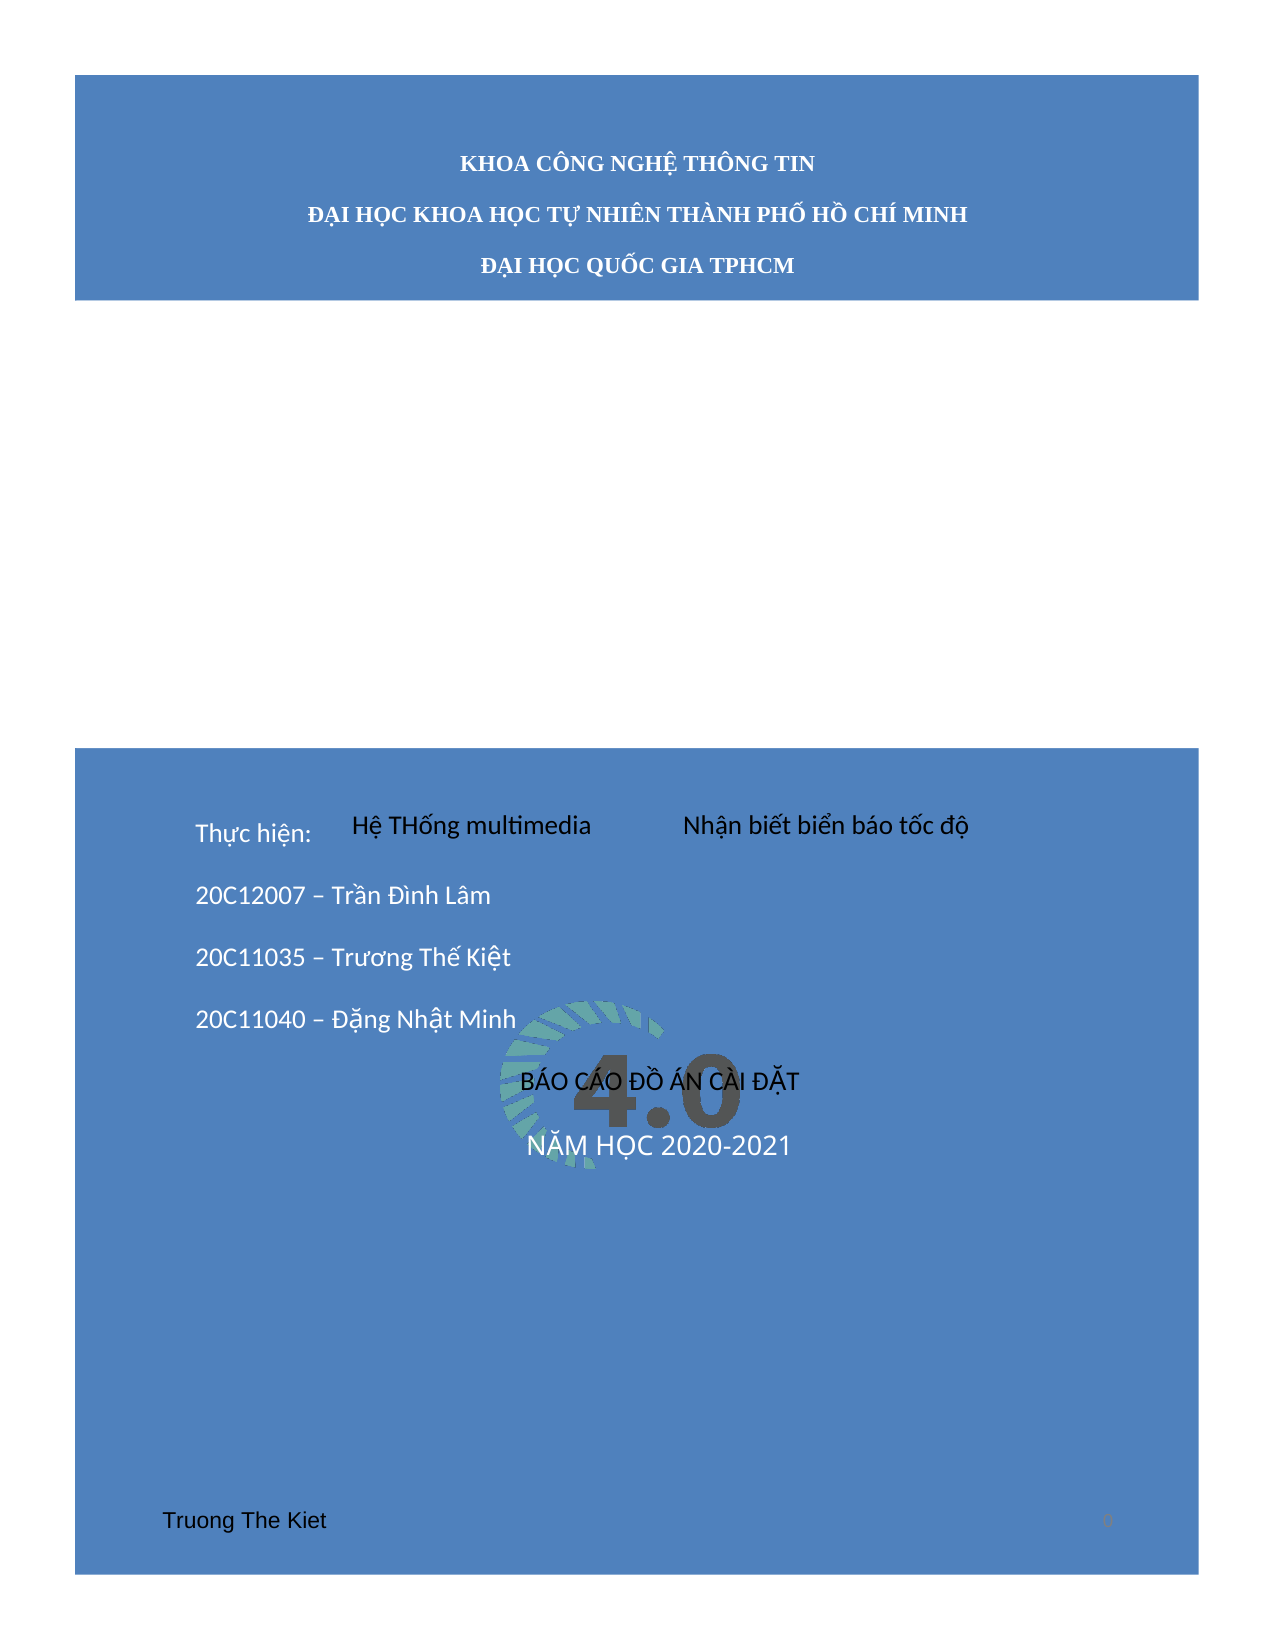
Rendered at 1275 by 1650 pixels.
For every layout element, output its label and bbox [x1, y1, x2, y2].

picture [492, 993, 749, 1172]
